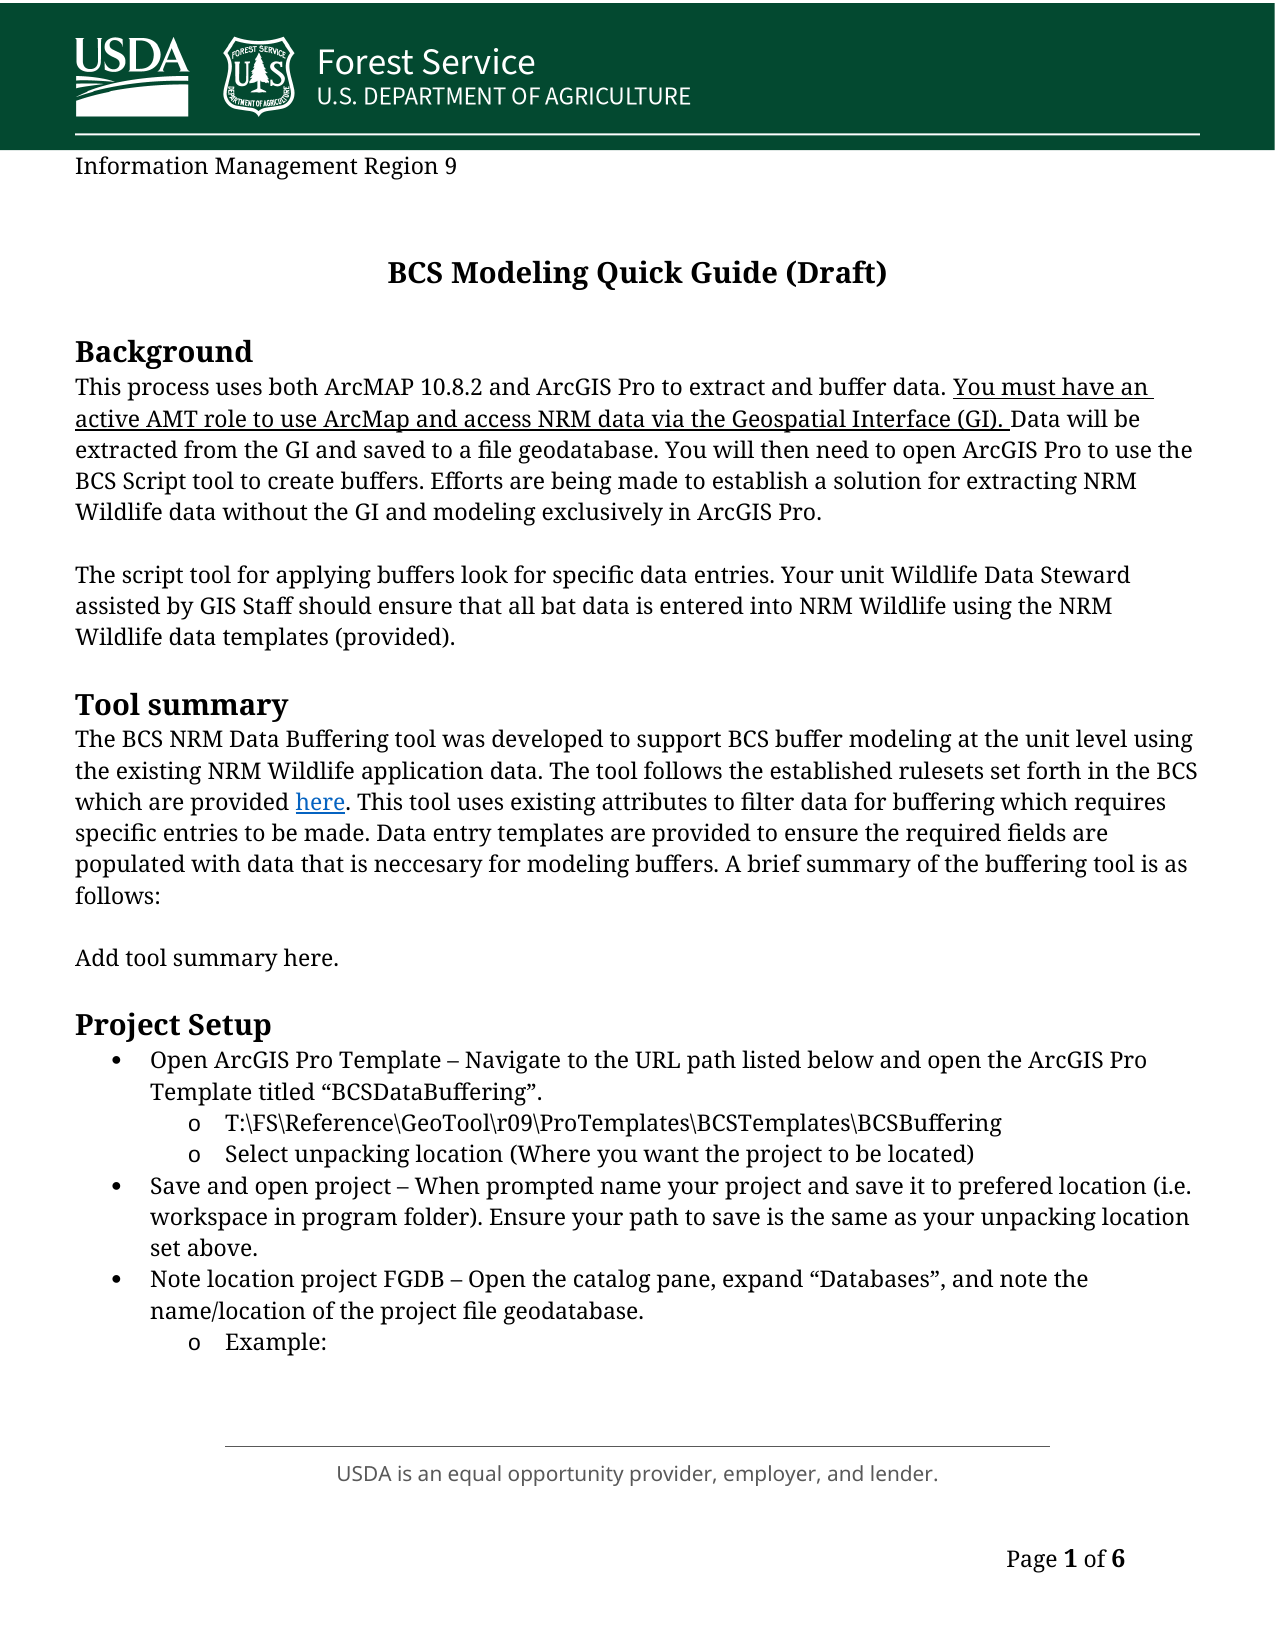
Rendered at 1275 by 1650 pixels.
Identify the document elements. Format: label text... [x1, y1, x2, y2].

list Save and open project – When prompted name your project and save it to prefered location (i.e. workspace in program folder). Ensure your path to save is the same as your unpacking location set above. [112, 1169, 1200, 1263]
text This process uses both ArcMAP 10.8.2 and ArcGIS Pro to extract and buffer data. You must have an active AMT role to use ArcMap and access NRM data via the Geospatial Interface (GI). Data will be extracted from the GI and saved to a file geodatabase. You will then need to open ArcGIS Pro to use the BCS Script tool to create buffers. Efforts are being made to establish a solution for extracting NRM Wildlife data without the GI and modeling exclusively in ArcGIS Pro. [75, 371, 1200, 527]
text Tool summary [75, 684, 1200, 723]
text BCS Modeling Quick Guide (Draft) [75, 252, 1200, 292]
text The BCS NRM Data Buffering tool was developed to support BCS buffer modeling at the unit level using the existing NRM Wildlife application data. The tool follows the established rulesets set forth in the BCS which are provided here. This tool uses existing attributes to filter data for buffering which requires specific entries to be made. Data entry templates are provided to ensure the required fields are populated with data that is neccesary for modeling buffers. A brief summary of the buffering tool is as follows: [75, 723, 1200, 911]
text Add tool summary here. [75, 942, 1200, 973]
text Background [75, 332, 1200, 371]
text The script tool for applying buffers look for specific data entries. Your unit Wildlife Data Steward assisted by GIS Staff should ensure that all bat data is entered into NRM Wildlife using the NRM Wildlife data templates (provided). [75, 559, 1200, 652]
text Information Management Region 9 [75, 150, 1200, 181]
list Example: [187, 1326, 1200, 1357]
list T:\FS\Reference\GeoTool\r09\ProTemplates\BCSTemplates\BCSBuffering [187, 1107, 1200, 1138]
list Select unpacking location (Where you want the project to be located) [187, 1138, 1200, 1169]
list Note location project FGDB – Open the catalog pane, expand “Databases”, and note the name/location of the project file geodatabase. [112, 1263, 1200, 1326]
picture [0, 0, 1275, 138]
list Open ArcGIS Pro Template – Navigate to the URL path listed below and open the ArcGIS Pro Template titled “BCSDataBuffering”. [112, 1044, 1200, 1107]
text Project Setup [75, 1005, 1200, 1044]
